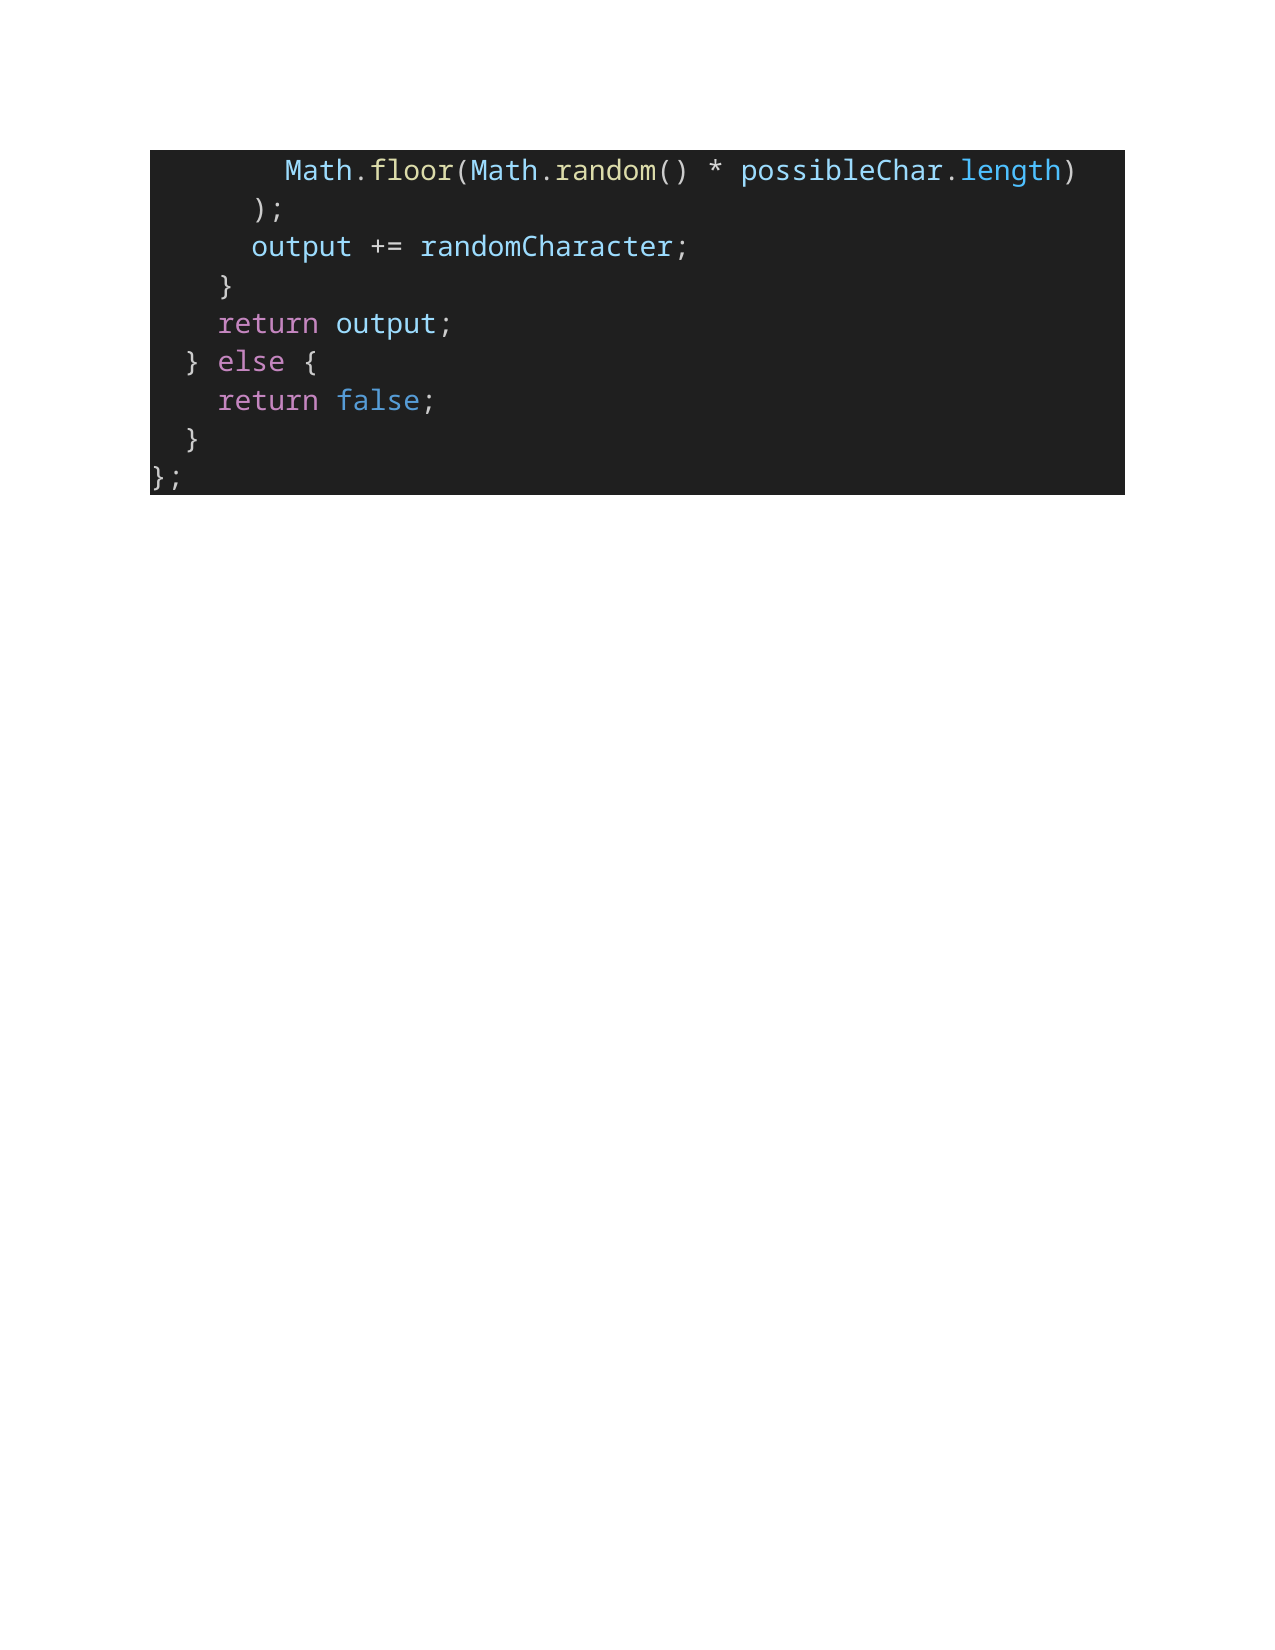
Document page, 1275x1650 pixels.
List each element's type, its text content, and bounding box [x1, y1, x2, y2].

text return output; [150, 303, 1125, 342]
text ); [150, 188, 1125, 227]
text } [150, 265, 1125, 303]
text output += randomCharacter; [150, 227, 1125, 265]
text } else { [150, 342, 1125, 380]
text Math.floor(Math.random() * possibleChar.length) [150, 150, 1125, 188]
text } [150, 418, 1125, 457]
text }; [150, 457, 1125, 495]
text return false; [150, 380, 1125, 418]
